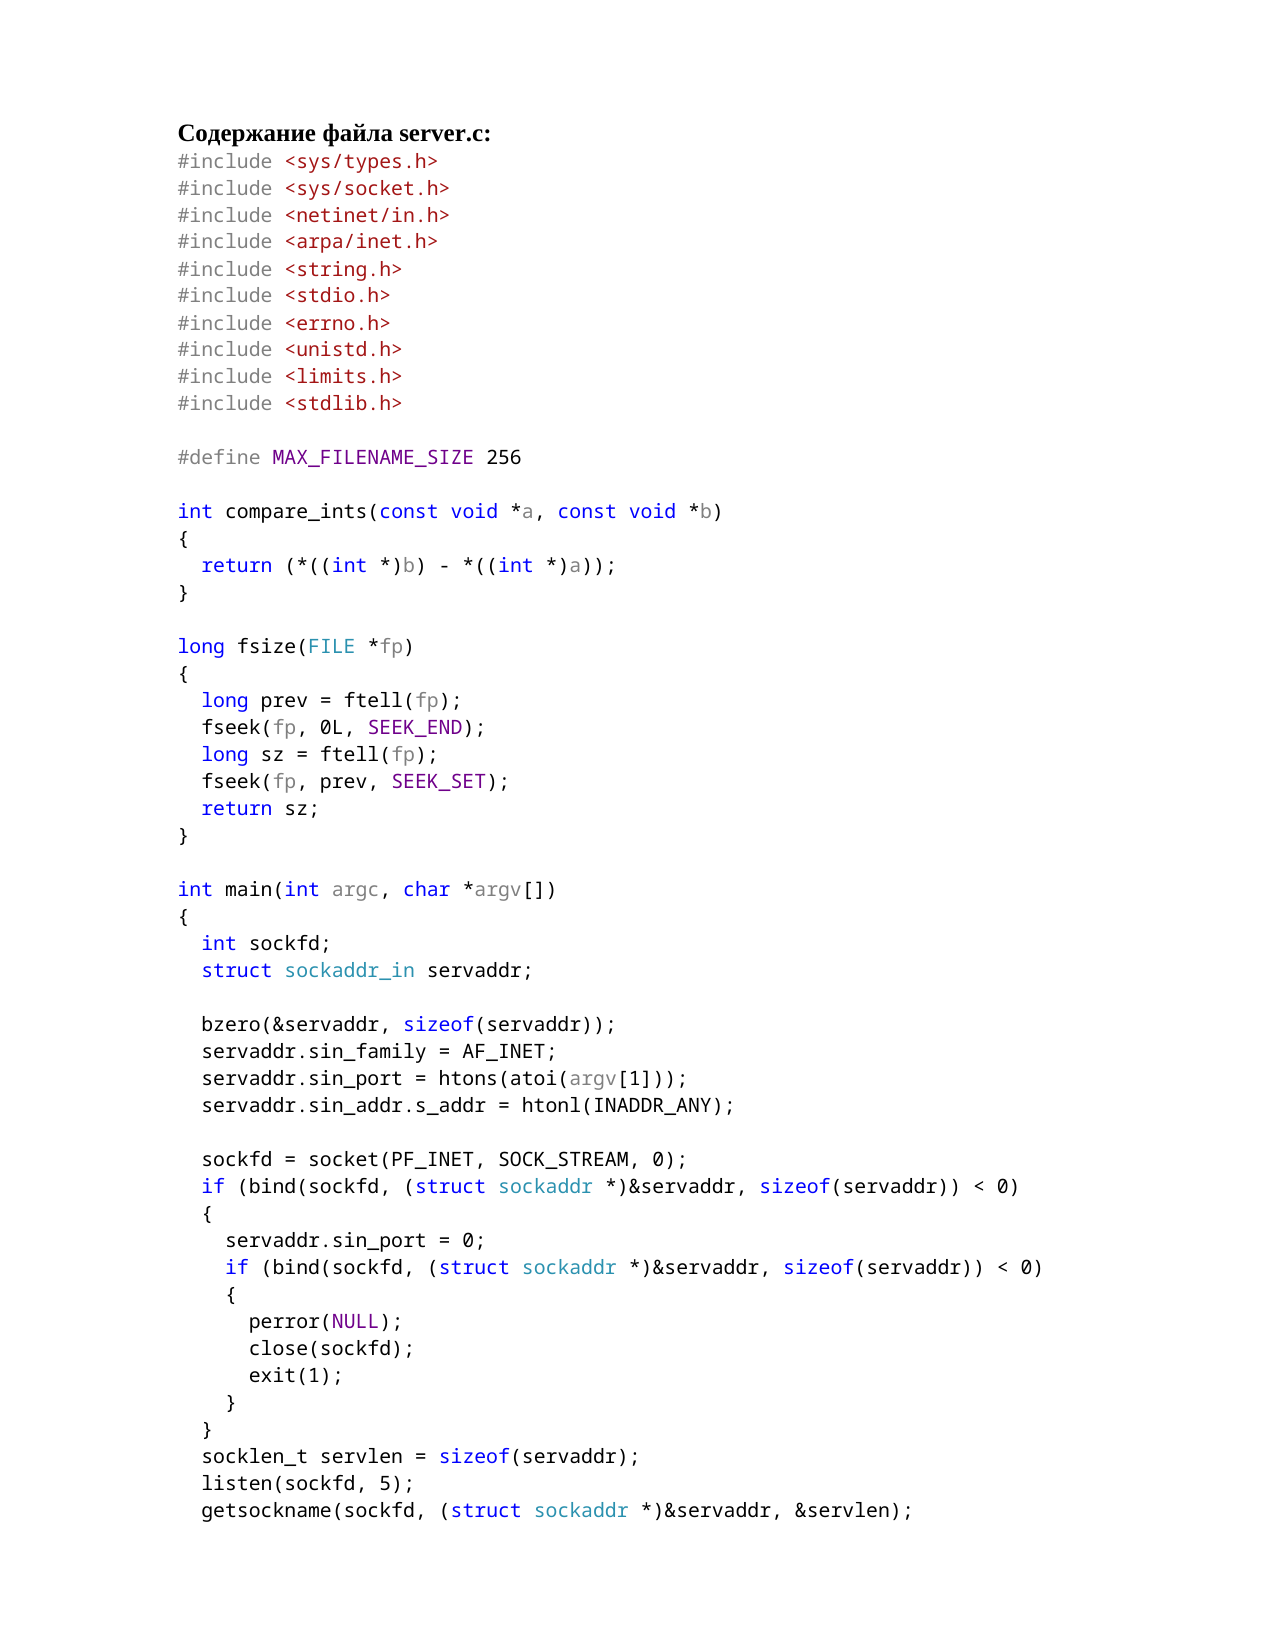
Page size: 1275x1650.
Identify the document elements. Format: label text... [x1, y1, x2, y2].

text servaddr.sin_addr.s_addr = htonl(INADDR_ANY); [177, 1091, 1186, 1118]
text Содержание файла server.c: [177, 118, 1186, 147]
text fseek(fp, prev, SEEK_SET); [177, 767, 1186, 794]
text servaddr.sin_port = 0; [177, 1226, 1186, 1253]
text #include <sys/types.h> [177, 147, 1186, 174]
text { [177, 1280, 1186, 1307]
text socklen_t servlen = sizeof(servaddr); [177, 1442, 1186, 1469]
text #include <arpa/inet.h> [177, 228, 1186, 255]
text } [177, 578, 1186, 606]
text close(sockfd); [177, 1334, 1186, 1361]
text bzero(&servaddr, sizeof(servaddr)); [177, 1010, 1186, 1037]
text { [177, 659, 1186, 686]
text #include <limits.h> [177, 363, 1186, 390]
text if (bind(sockfd, (struct sockaddr *)&servaddr, sizeof(servaddr)) < 0) [177, 1172, 1186, 1199]
text return (*((int *)b) - *((int *)a)); [177, 552, 1186, 578]
text int compare_ints(const void *a, const void *b) [177, 498, 1186, 524]
text perror(NULL); [177, 1307, 1186, 1334]
text long fsize(FILE *fp) [177, 632, 1186, 659]
text #include <unistd.h> [177, 336, 1186, 363]
text { [177, 902, 1186, 929]
text return sz; [177, 794, 1186, 821]
text int main(int argc, char *argv[]) [177, 875, 1186, 902]
text long prev = ftell(fp); [177, 686, 1186, 713]
text #include <netinet/in.h> [177, 201, 1186, 228]
text { [177, 1199, 1186, 1226]
text #include <stdlib.h> [177, 390, 1186, 417]
text sockfd = socket(PF_INET, SOCK_STREAM, 0); [177, 1145, 1186, 1172]
text #include <errno.h> [177, 309, 1186, 336]
text { [177, 524, 1186, 552]
text } [177, 1415, 1186, 1442]
text servaddr.sin_family = AF_INET; [177, 1037, 1186, 1064]
text struct sockaddr_in servaddr; [177, 956, 1186, 983]
text listen(sockfd, 5); [177, 1469, 1186, 1496]
text exit(1); [177, 1361, 1186, 1388]
text #include <sys/socket.h> [177, 174, 1186, 201]
text long sz = ftell(fp); [177, 740, 1186, 767]
text #include <stdio.h> [177, 282, 1186, 309]
text if (bind(sockfd, (struct sockaddr *)&servaddr, sizeof(servaddr)) < 0) [177, 1253, 1186, 1280]
text #include <string.h> [177, 255, 1186, 282]
text int sockfd; [177, 929, 1186, 956]
text #define MAX_FILENAME_SIZE 256 [177, 444, 1186, 471]
text getsockname(sockfd, (struct sockaddr *)&servaddr, &servlen); [177, 1496, 1186, 1523]
text servaddr.sin_port = htons(atoi(argv[1])); [177, 1064, 1186, 1091]
text } [177, 821, 1186, 848]
text fseek(fp, 0L, SEEK_END); [177, 713, 1186, 740]
text } [177, 1388, 1186, 1415]
